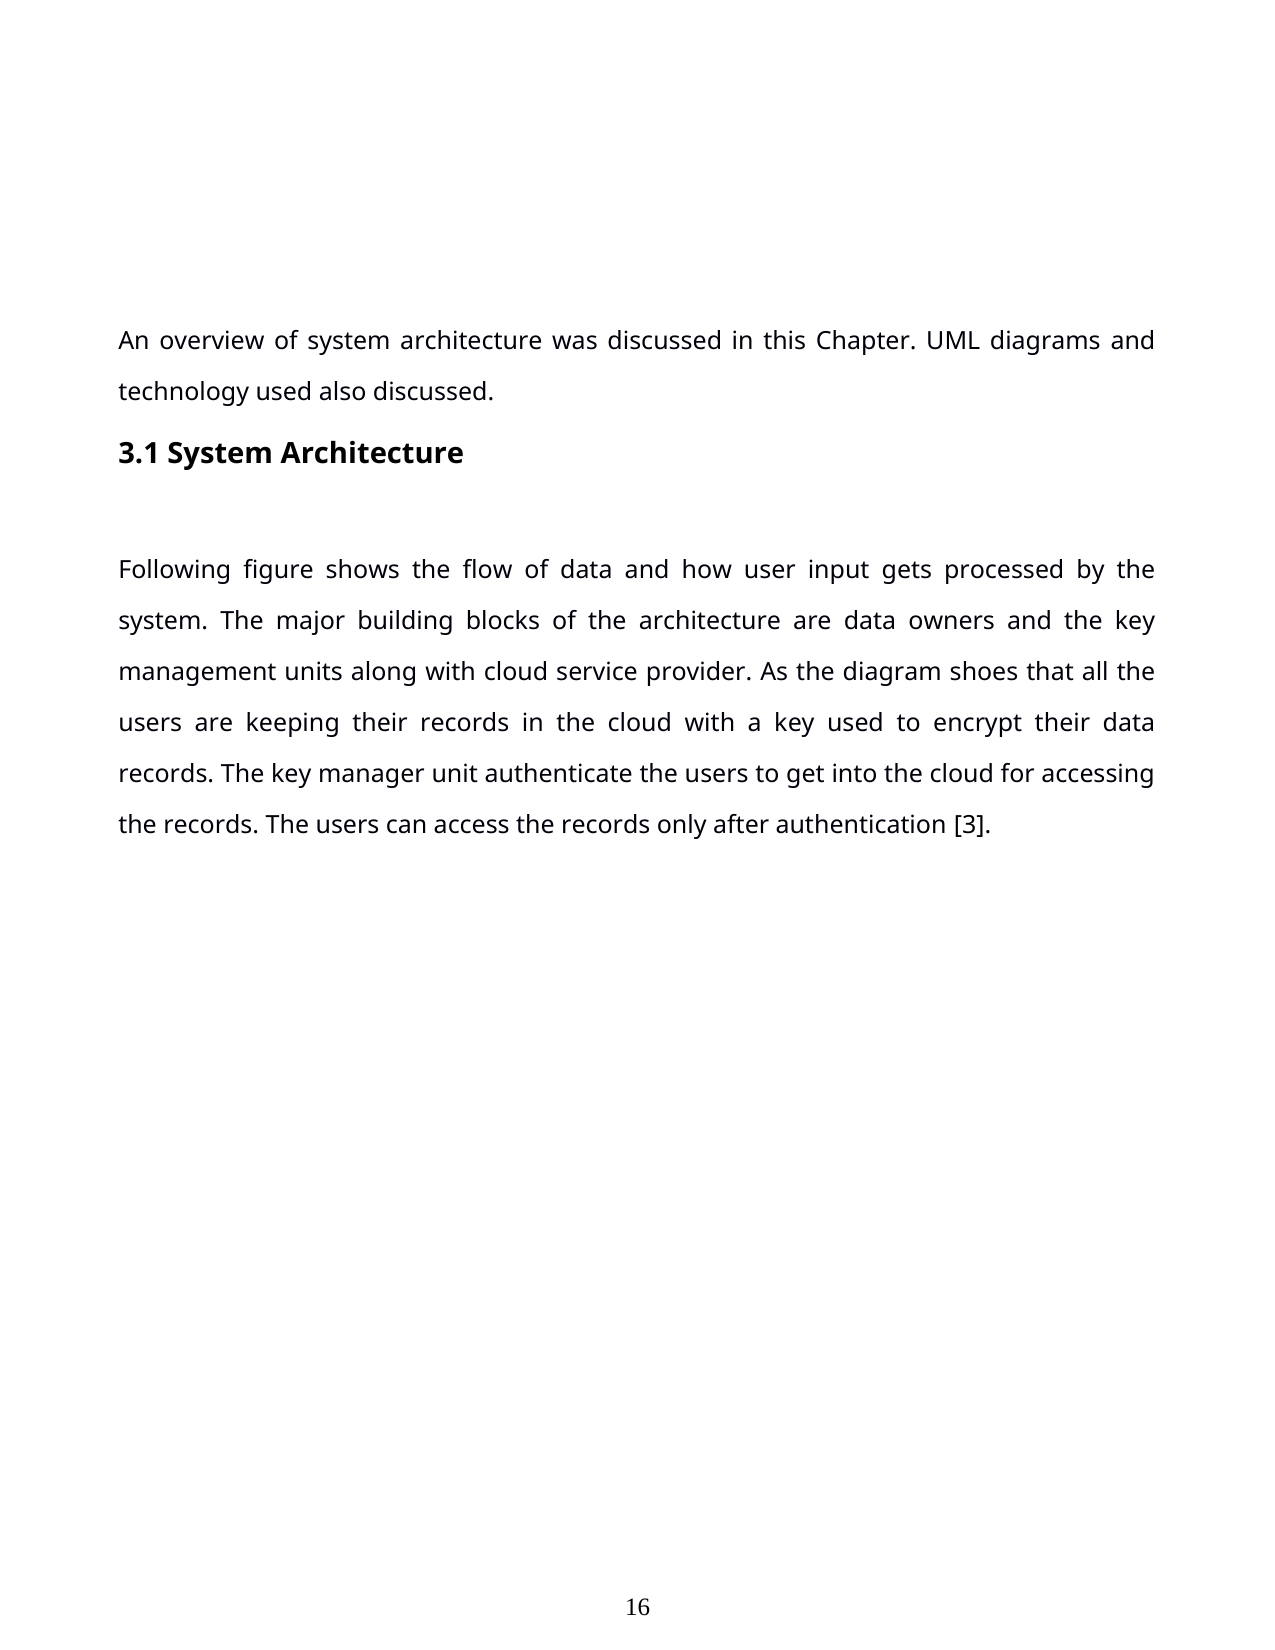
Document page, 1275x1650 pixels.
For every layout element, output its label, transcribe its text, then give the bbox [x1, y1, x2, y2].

text An overview of system architecture was discussed in this Chapter. UML diagrams and technology used also discussed. [118, 322, 1157, 407]
text 3.1 System Architecture [118, 433, 1157, 472]
text Following figure shows the flow of data and how user input gets processed by the system. The major building blocks of the architecture are data owners and the key management units along with cloud service provider. As the diagram shoes that all the users are keeping their records in the cloud with a key used to encrypt their data records. The key manager unit authenticate the users to get into the cloud for accessing the records. The users can access the records only after authentication [3]. [118, 552, 1157, 841]
